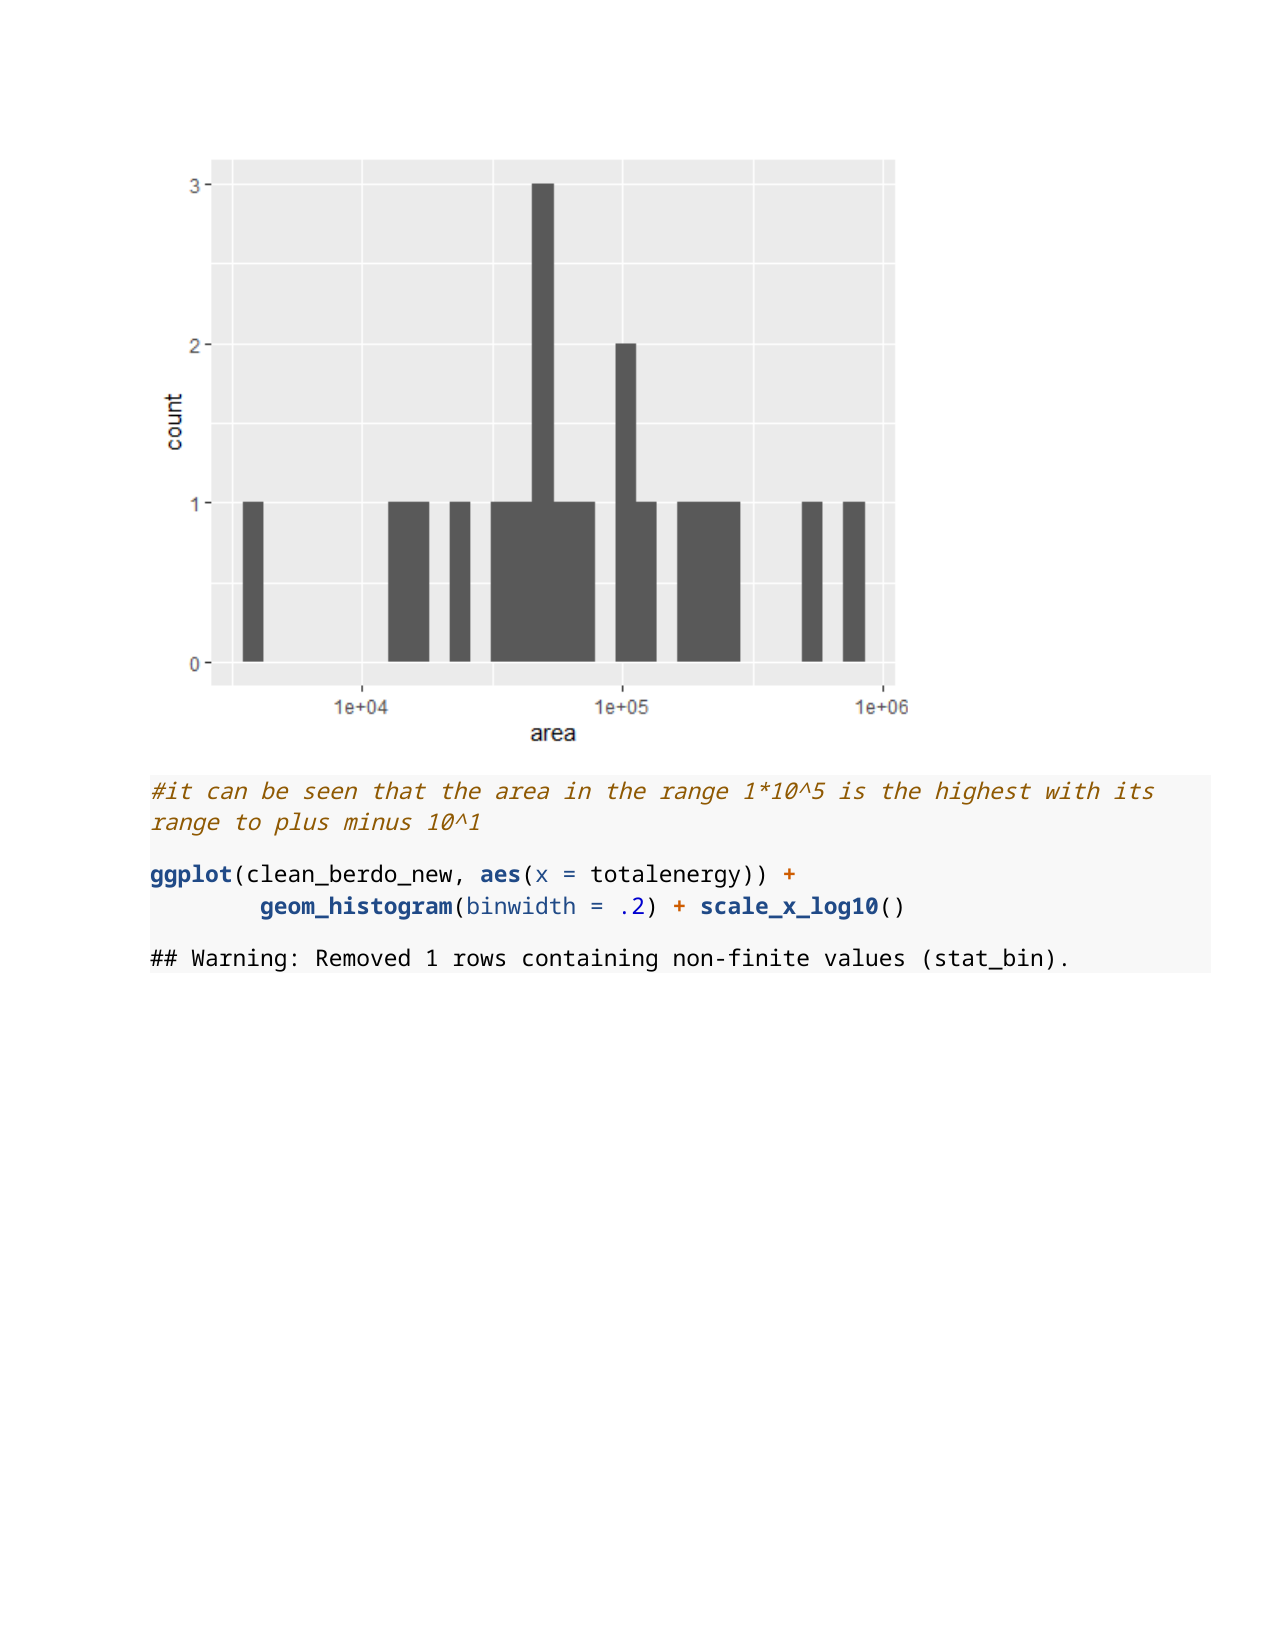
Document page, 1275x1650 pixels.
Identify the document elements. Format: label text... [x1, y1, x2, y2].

text #it can be seen that the area in the range 1*10^5 is the highest with its range to plus minus 10^1 [480, 775, 1211, 837]
picture [150, 150, 908, 757]
text ggplot(clean_berdo_new, aes(x = totalenergy)) + geom_histogram(binwidth = .2) + scale_x_log10() [150, 858, 1211, 921]
text ## Warning: Removed 1 rows containing non-finite values (stat_bin). [150, 942, 1211, 973]
